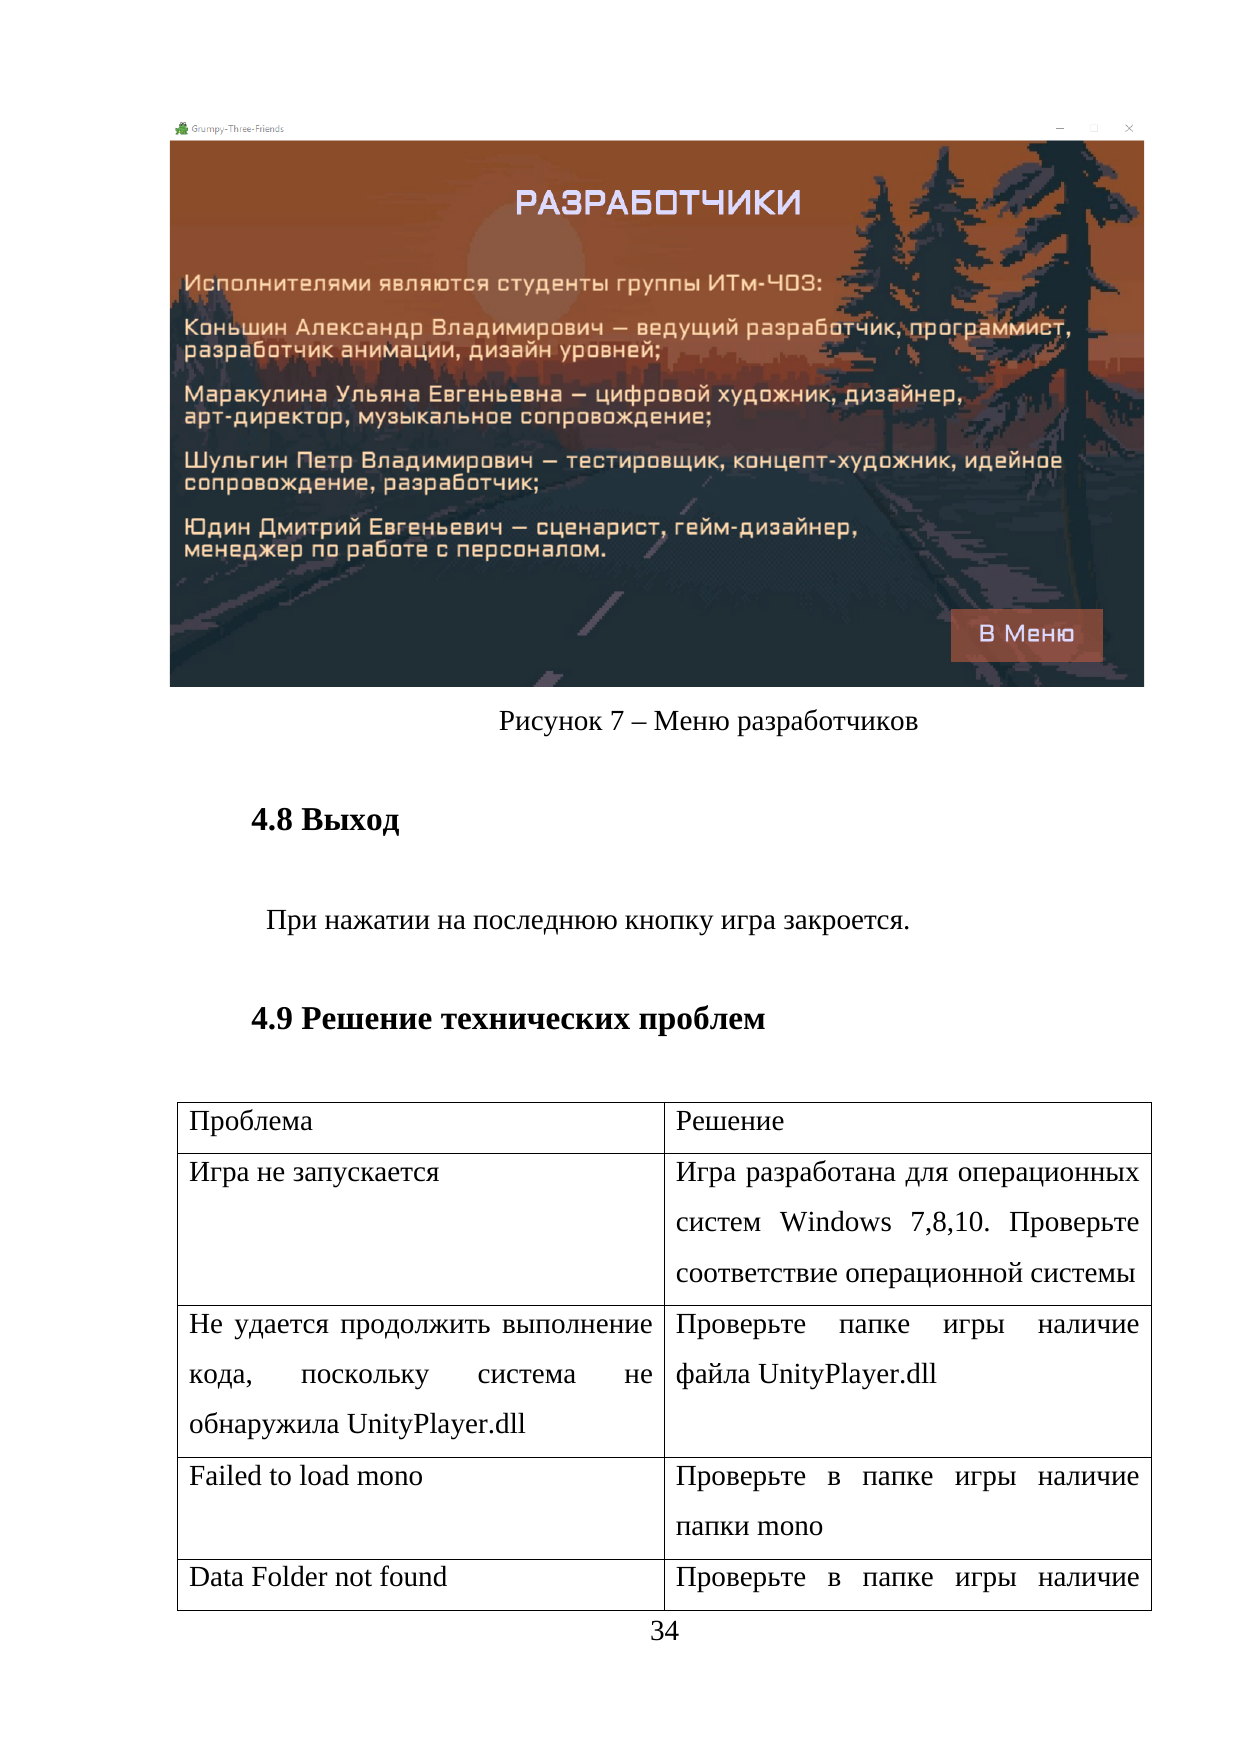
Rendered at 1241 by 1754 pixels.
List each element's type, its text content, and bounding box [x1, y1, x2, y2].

subtitle 4.8 Выход [177, 799, 1152, 837]
table_cell Failed to load mono [178, 1458, 664, 1558]
table_header Проблема [178, 1103, 664, 1153]
table_cell Проверьте в папке игры наличие папки mono [665, 1458, 1151, 1558]
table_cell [178, 1560, 664, 1610]
table_cell Не удается продолжить выполнение кода, поскольку система не обнаружила UnityPlayer.dll [178, 1306, 664, 1457]
table_header Решение [665, 1103, 1151, 1153]
table_cell Игра разработана для операционных систем Windows 7,8,10. Проверьте соответствие операционной системы [665, 1154, 1151, 1305]
text Рисунок 7 – Меню разработчиков [177, 703, 1152, 736]
subtitle 4.9 Решение технических проблем [177, 998, 1152, 1037]
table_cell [665, 1560, 1151, 1610]
picture [169, 118, 1145, 687]
table_cell Игра не запускается [178, 1154, 664, 1305]
text При нажатии на последнюю кнопку игра закроется. [177, 902, 1152, 936]
table_cell Проверьте папке игры наличие файла UnityPlayer.dll [665, 1306, 1151, 1457]
